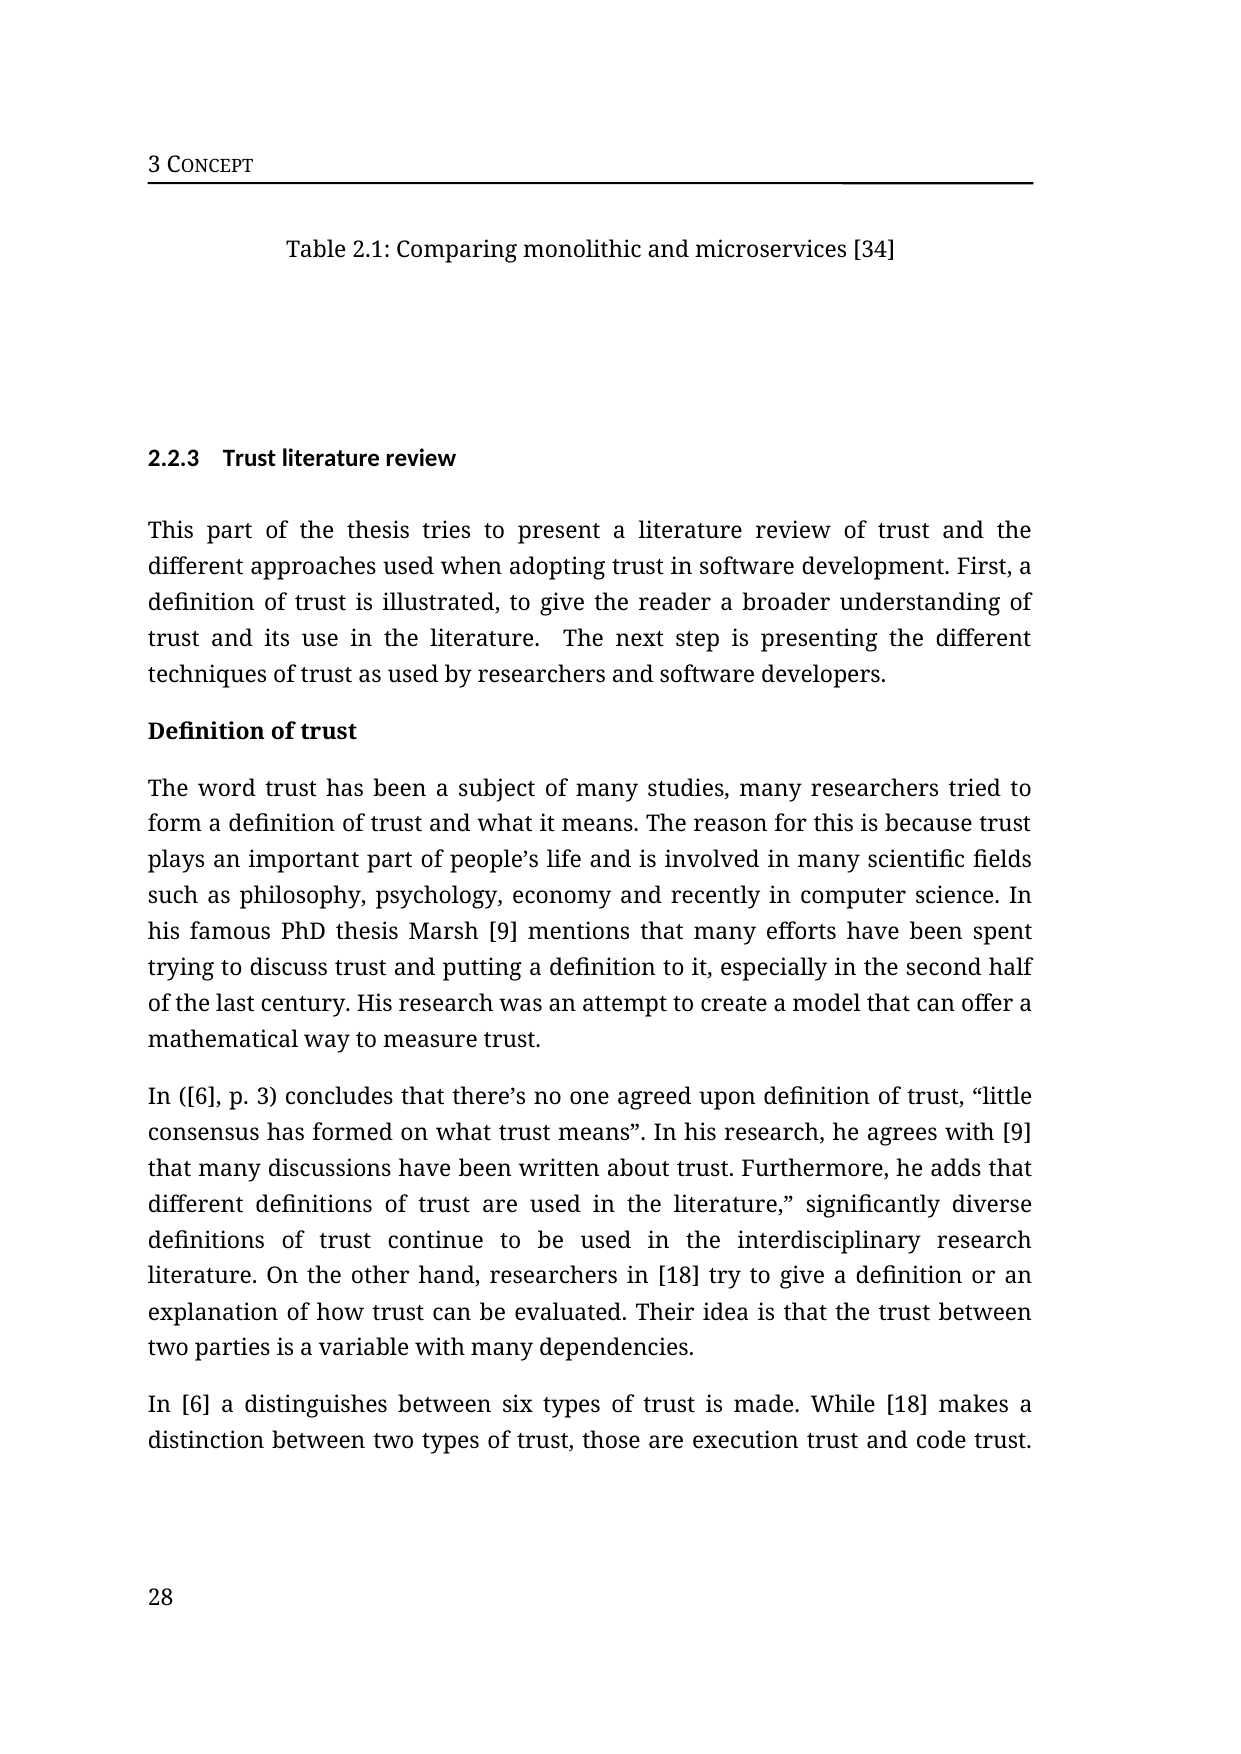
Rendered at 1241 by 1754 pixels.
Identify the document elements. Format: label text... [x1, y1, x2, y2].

text In ([6], p. 3) concludes that there’s no one agreed upon definition of trust, “little consensus has formed on what trust means”. In his research, he agrees with [9] that many discussions have been written about trust. Furthermore, he adds that different definitions of trust are used in the literature,” significantly diverse definitions of trust continue to be used in the interdisciplinary research literature. On the other hand, researchers in [18] try to give a definition or an explanation of how trust can be evaluated. Their idea is that the trust between two parties is a variable with many dependencies. [148, 1080, 1033, 1363]
text The word trust has been a subject of many studies, many researchers tried to form a definition of trust and what it means. The reason for this is because trust plays an important part of people’s life and is involved in many scientific fields such as philosophy, psychology, economy and recently in computer science. In his famous PhD thesis Marsh [9] mentions that many efforts have been spent trying to discuss trust and putting a definition to it, especially in the second half of the last century. His research was an attempt to create a model that can offer a mathematical way to measure trust. [148, 771, 1033, 1054]
text This part of the thesis tries to present a literature review of trust and the different approaches used when adopting trust in software development. First, a definition of trust is illustrated, to give the reader a broader understanding of trust and its use in the literature. The next step is presenting the different techniques of trust as used by researchers and software developers. [148, 514, 1033, 689]
subtitle Trust literature review [148, 442, 1033, 472]
text Definition of trust [148, 715, 1033, 746]
